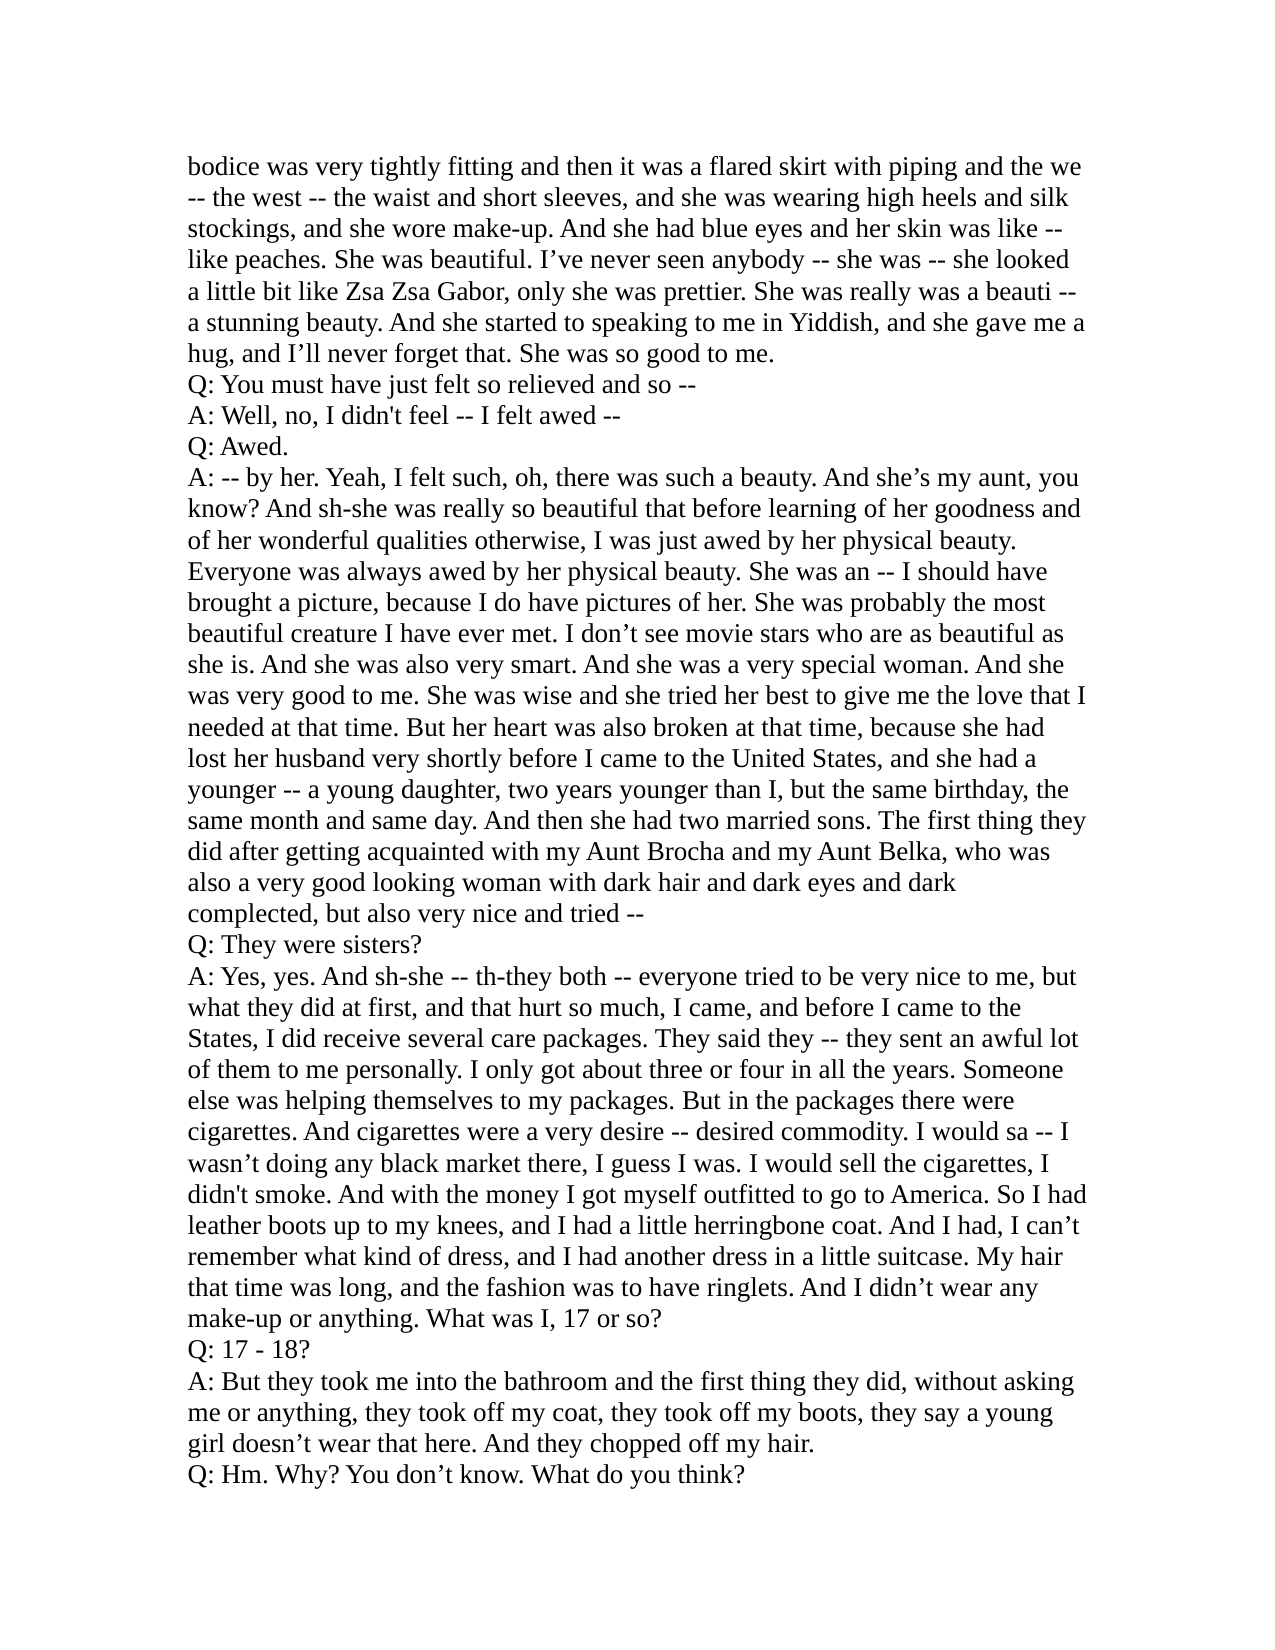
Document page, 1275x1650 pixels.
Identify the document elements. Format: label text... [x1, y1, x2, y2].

text A: Well, no, I didn't feel -- I felt awed -- [187, 461, 1087, 493]
text A: -- by her. Yeah, I felt such, oh, there was such a beauty. And she’s my aunt, you know? And sh-she was really so beautiful that before learning of her goodness and of her wonderful qualities otherwise, I was just awed by her physical beauty. Everyone was always awed by her physical beauty. She was an -- I should have brought a picture, because I do have pictures of her. She was probably the most beautiful creature I have ever met. I don’t see movie stars who are as beautiful as she is. And she was also very smart. And she was a very special woman. And she was very good to me. She was wise and she tried her best to give me the love that I needed at that time. But her heart was also broken at that time, because she had lost her husband very shortly before I came to the United States, and she had a younger -- a young daughter, two years younger than I, but the same birthday, the same month and same day. And then she had two married sons. The first thing they did after getting acquainted with my Aunt Brocha and my Aunt Belka, who was also a very good looking woman with dark hair and dark eyes and dark complected, but also very nice and tried -- [187, 524, 1087, 991]
text Q: Awed. [187, 493, 1087, 524]
text Q: They were sisters? [187, 991, 1087, 1022]
text Q: 17 - 18? [187, 1396, 1087, 1427]
text A: Yes, yes. And sh-she -- th-they both -- everyone tried to be very nice to me, but what they did at first, and that hurt so much, I came, and before I came to the States, I did receive several care packages. They said they -- they sent an awful lot of them to me personally. I only got about three or four in all the years. Someone else was helping themselves to my packages. But in the packages there were cigarettes. And cigarettes were a very desire -- desired commodity. I would sa -- I wasn’t doing any black market there, I guess I was. I would sell the cigarettes, I didn't smoke. And with the money I got myself outfitted to go to America. So I had leather boots up to my knees, and I had a little herringbone coat. And I had, I can’t remember what kind of dress, and I had another dress in a little suitcase. My hair that time was long, and the fashion was to have ringlets. And I didn’t wear any make-up or anything. What was I, 17 or so? [187, 1022, 1087, 1396]
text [187, 150, 1087, 430]
text Q: You must have just felt so relieved and so -- [187, 430, 1087, 461]
